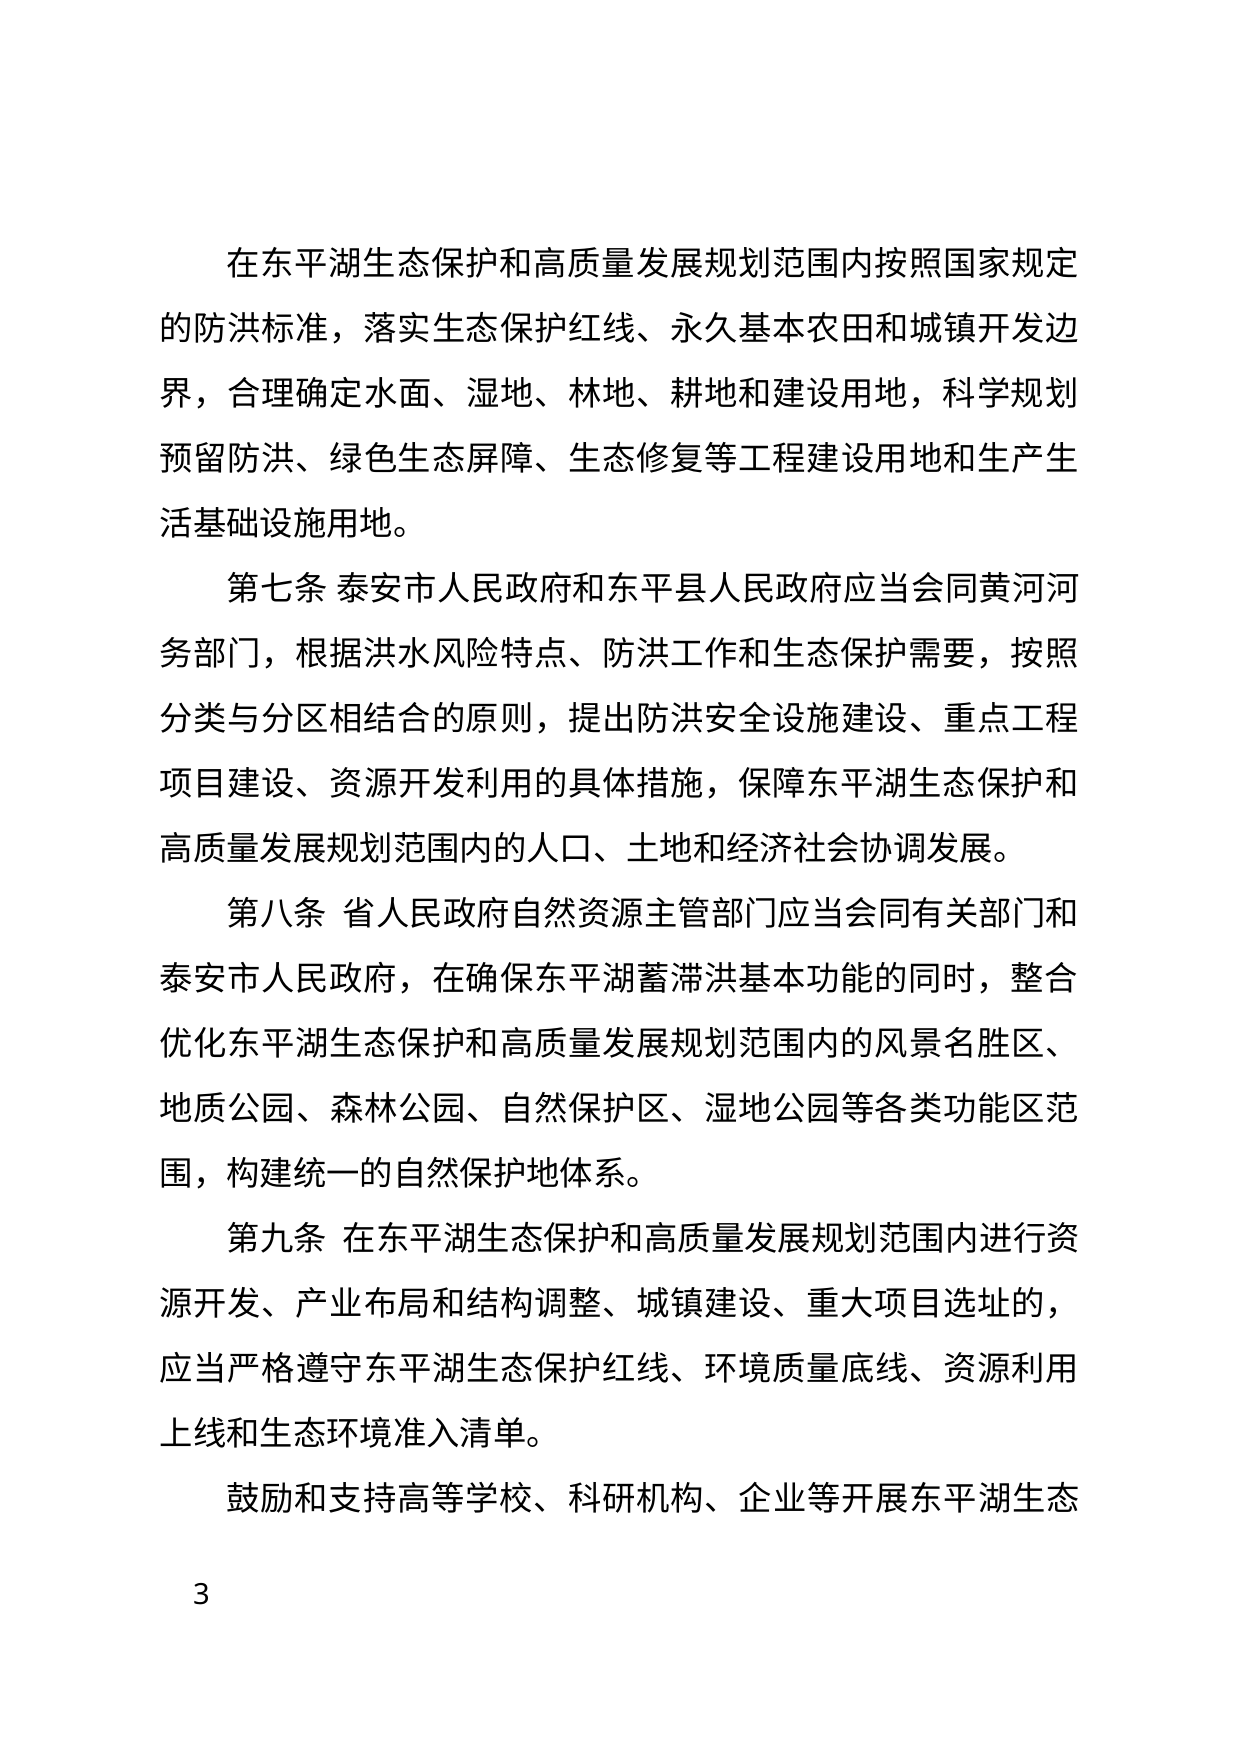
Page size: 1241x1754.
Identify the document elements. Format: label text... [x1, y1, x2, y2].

text 第七条 泰安市人民政府和东平县人民政府应当会同黄河河务部门，根据洪水风险特点、防洪工作和生态保护需要，按照分类与分区相结合的原则，提出防洪安全设施建设、重点工程项目建设、资源开发利用的具体措施，保障东平湖生态保护和高质量发展规划范围内的人口、土地和经济社会协调发展。 [159, 553, 1081, 878]
text 第八条 省人民政府自然资源主管部门应当会同有关部门和泰安市人民政府，在确保东平湖蓄滞洪基本功能的同时，整合优化东平湖生态保护和高质量发展规划范围内的风景名胜区、地质公园、森林公园、自然保护区、湿地公园等各类功能区范围，构建统一的自然保护地体系。 [159, 878, 1081, 1203]
text 第九条 在东平湖生态保护和高质量发展规划范围内进行资源开发、产业布局和结构调整、城镇建设、重大项目选址的，应当严格遵守东平湖生态保护红线、环境质量底线、资源利用上线和生态环境准入清单。 [159, 1203, 1081, 1463]
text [159, 1463, 1081, 1528]
text 在东平湖生态保护和高质量发展规划范围内按照国家规定的防洪标准，落实生态保护红线、永久基本农田和城镇开发边界，合理确定水面、湿地、林地、耕地和建设用地，科学规划预留防洪、绿色生态屏障、生态修复等工程建设用地和生产生活基础设施用地。 [159, 228, 1081, 553]
